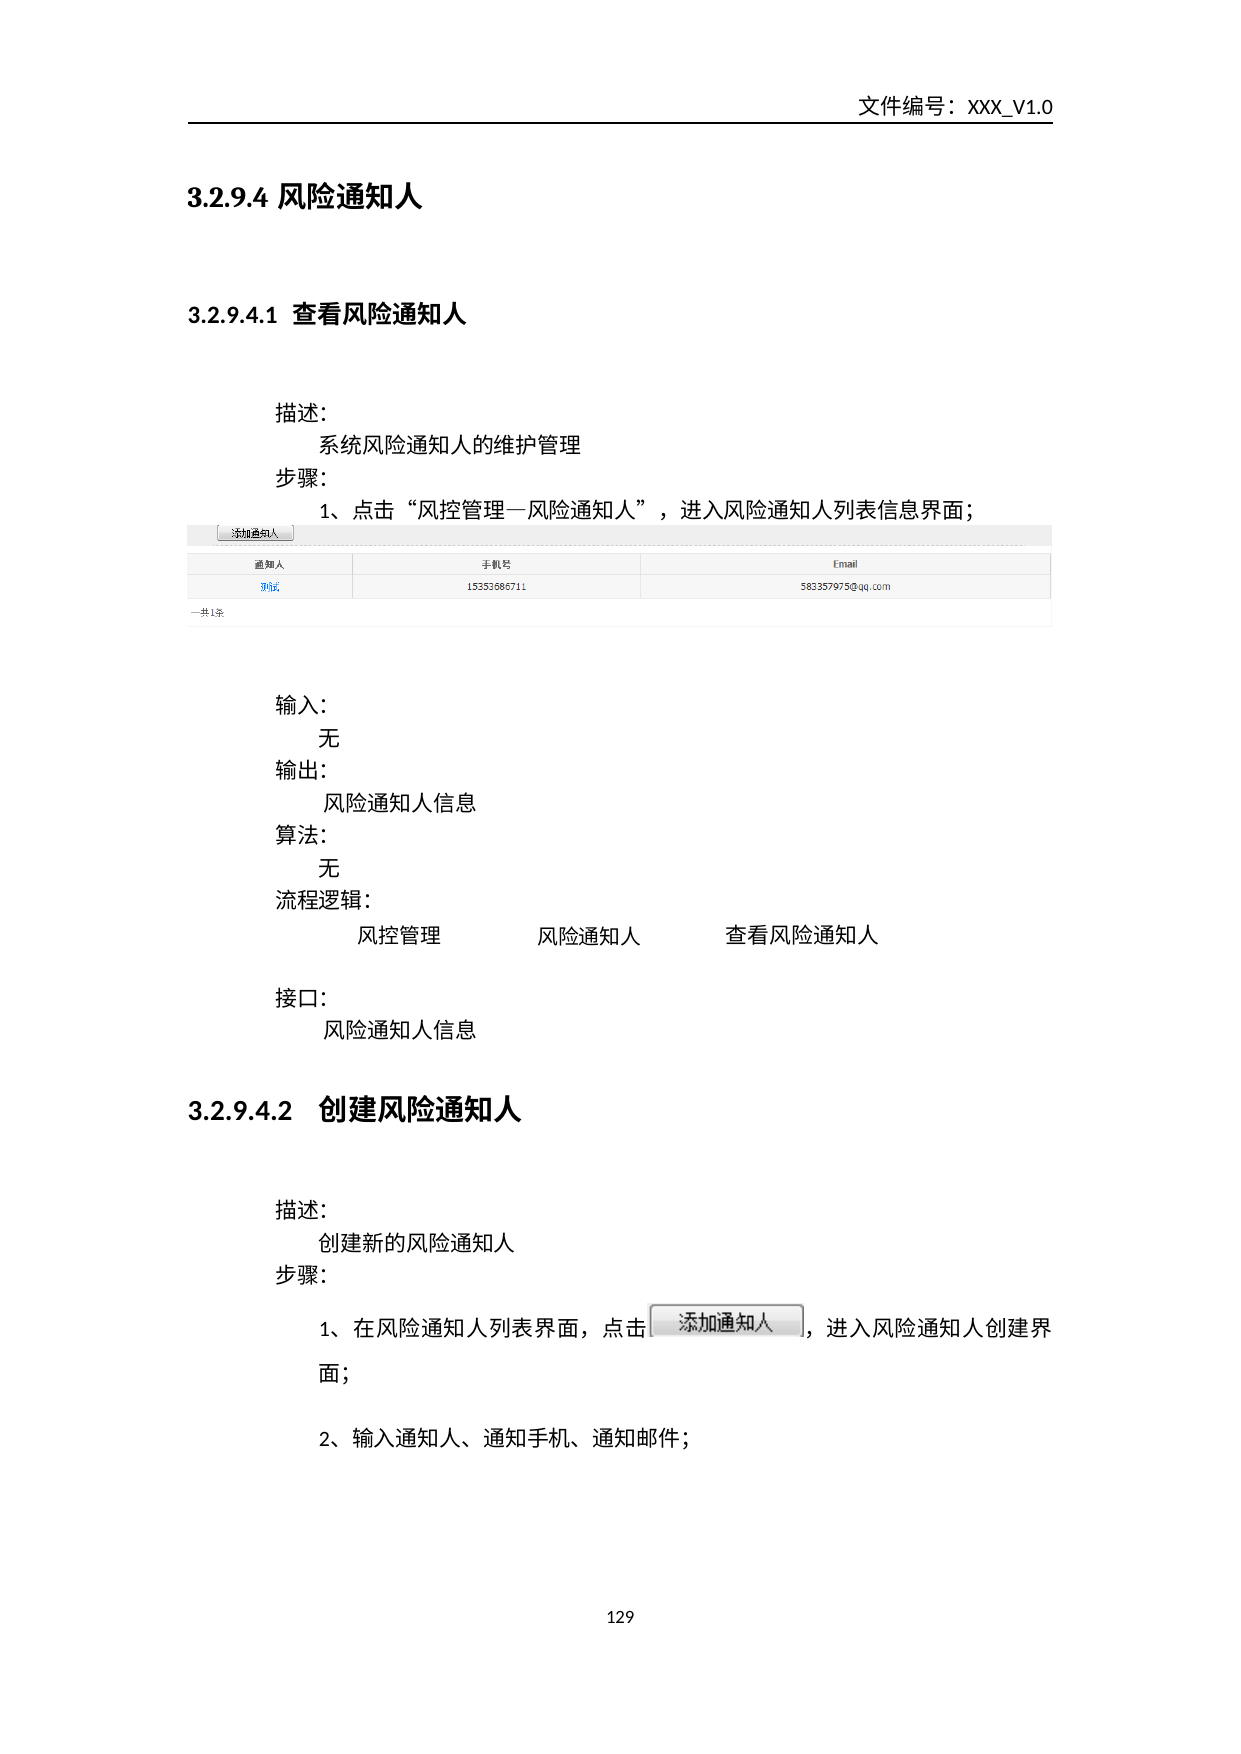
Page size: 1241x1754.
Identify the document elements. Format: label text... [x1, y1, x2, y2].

text 系统风险通知人的维护管理 [187, 428, 1053, 461]
text 无 [187, 721, 1053, 753]
text 风险通知人信息 [187, 786, 1053, 818]
text 步骤： [187, 1258, 1053, 1291]
text 接口： [231, 981, 1053, 1013]
picture [187, 525, 1052, 627]
text 算法： [231, 818, 1053, 851]
text 创建新的风险通知人 [187, 1226, 1053, 1258]
text 风险通知人信息 [231, 1013, 1053, 1046]
text 描述： [187, 396, 1053, 428]
subtitle 创建风险通知人 [187, 1075, 1053, 1140]
subtitle 风险通知人 [187, 162, 1053, 227]
text 输入： [187, 688, 1053, 721]
text 流程逻辑： [231, 883, 1053, 916]
list 2、输入通知人、通知手机、通知邮件； [319, 1421, 1053, 1453]
text 输出： [187, 753, 1053, 786]
list 1、在风险通知人列表界面，点击，进入风险通知人创建界面； [319, 1291, 1053, 1388]
picture [647, 1303, 804, 1337]
subtitle 查看风险通知人 [187, 280, 1053, 345]
text 步骤： [187, 461, 1053, 493]
text 无 [231, 851, 1053, 883]
text 描述： [187, 1193, 1053, 1226]
list 1、点击“风控管理—风险通知人”，进入风险通知人列表信息界面； [319, 493, 1053, 526]
